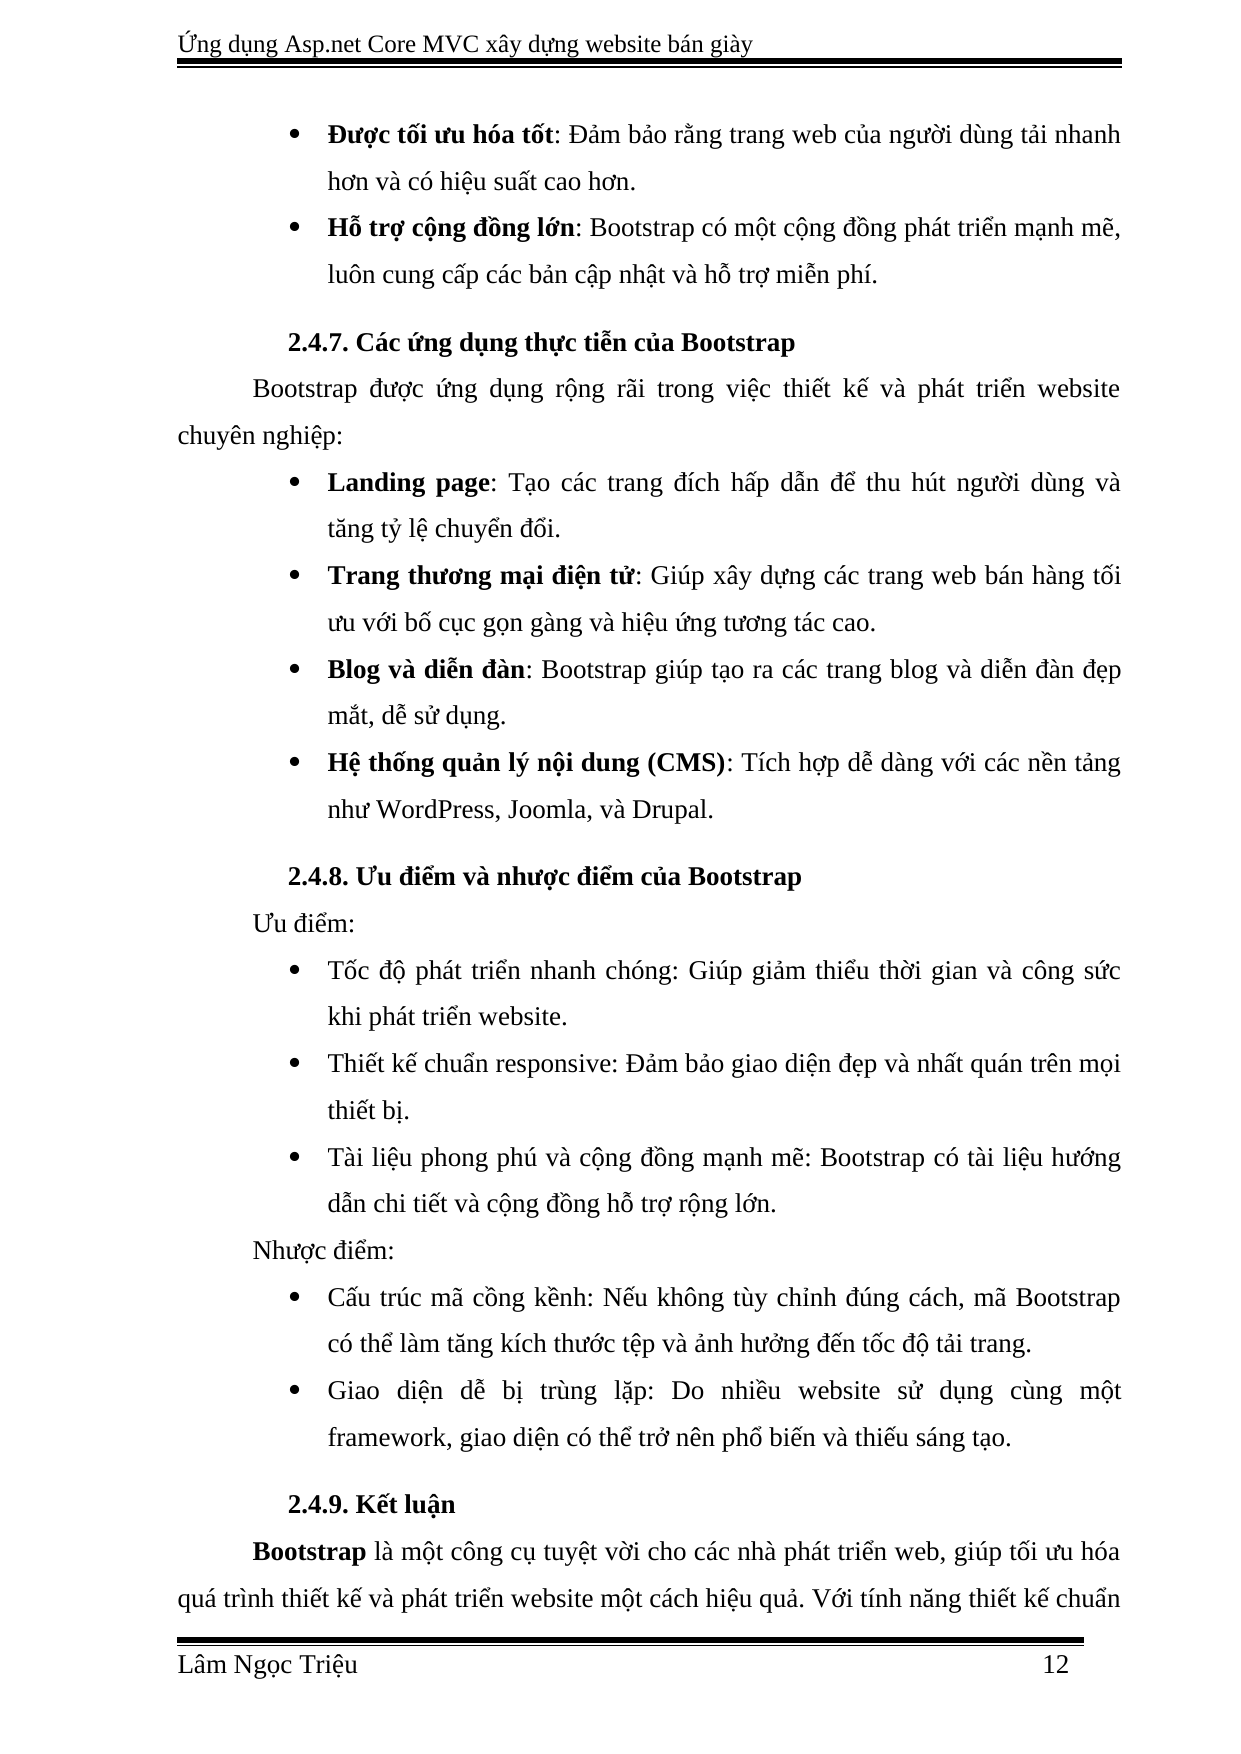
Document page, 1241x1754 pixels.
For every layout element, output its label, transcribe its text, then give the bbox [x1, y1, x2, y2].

list Hệ thống quản lý nội dung (CMS): Tích hợp dễ dàng với các nền tảng như WordPress, Joomla, và Drupal. [290, 746, 1122, 824]
list Thiết kế chuẩn responsive: Đảm bảo giao diện đẹp và nhất quán trên mọi thiết bị. [290, 1047, 1122, 1125]
list Blog và diễn đàn: Bootstrap giúp tạo ra các trang blog và diễn đàn đẹp mắt, dễ sử dụng. [290, 653, 1122, 731]
text Ưu điểm: [177, 907, 1122, 938]
list Hỗ trợ cộng đồng lớn: Bootstrap có một cộng đồng phát triển mạnh mẽ, luôn cung cấp các bản cập nhật và hỗ trợ miễn phí. [290, 212, 1122, 289]
list Tài liệu phong phú và cộng đồng mạnh mẽ: Bootstrap có tài liệu hướng dẫn chi tiết và cộng đồng hỗ trợ rộng lớn. [290, 1141, 1122, 1218]
list Trang thương mại điện tử: Giúp xây dựng các trang web bán hàng tối ưu với bố cục gọn gàng và hiệu ứng tương tác cao. [290, 559, 1122, 637]
subtitle Các ứng dụng thực tiễn của Bootstrap [213, 326, 1122, 357]
list Giao diện dễ bị trùng lặp: Do nhiều website sử dụng cùng một framework, giao diện có thể trở nên phổ biến và thiếu sáng tạo. [290, 1374, 1122, 1452]
list Tốc độ phát triển nhanh chóng: Giúp giảm thiểu thời gian và công sức khi phát triển website. [290, 954, 1122, 1032]
list Được tối ưu hóa tốt: Đảm bảo rằng trang web của người dùng tải nhanh hơn và có hiệu suất cao hơn. [290, 118, 1122, 196]
list Landing page: Tạo các trang đích hấp dẫn để thu hút người dùng và tăng tỷ lệ chuyển đổi. [290, 466, 1122, 544]
text Nhược điểm: [177, 1234, 1122, 1265]
subtitle Kết luận [213, 1488, 1122, 1519]
list Cấu trúc mã cồng kềnh: Nếu không tùy chỉnh đúng cách, mã Bootstrap có thể làm tăng kích thước tệp và ảnh hưởng đến tốc độ tải trang. [290, 1281, 1122, 1359]
text Bootstrap được ứng dụng rộng rãi trong việc thiết kế và phát triển website chuyên nghiệp: [177, 372, 1122, 450]
subtitle Ưu điểm và nhược điểm của Bootstrap [213, 860, 1122, 892]
